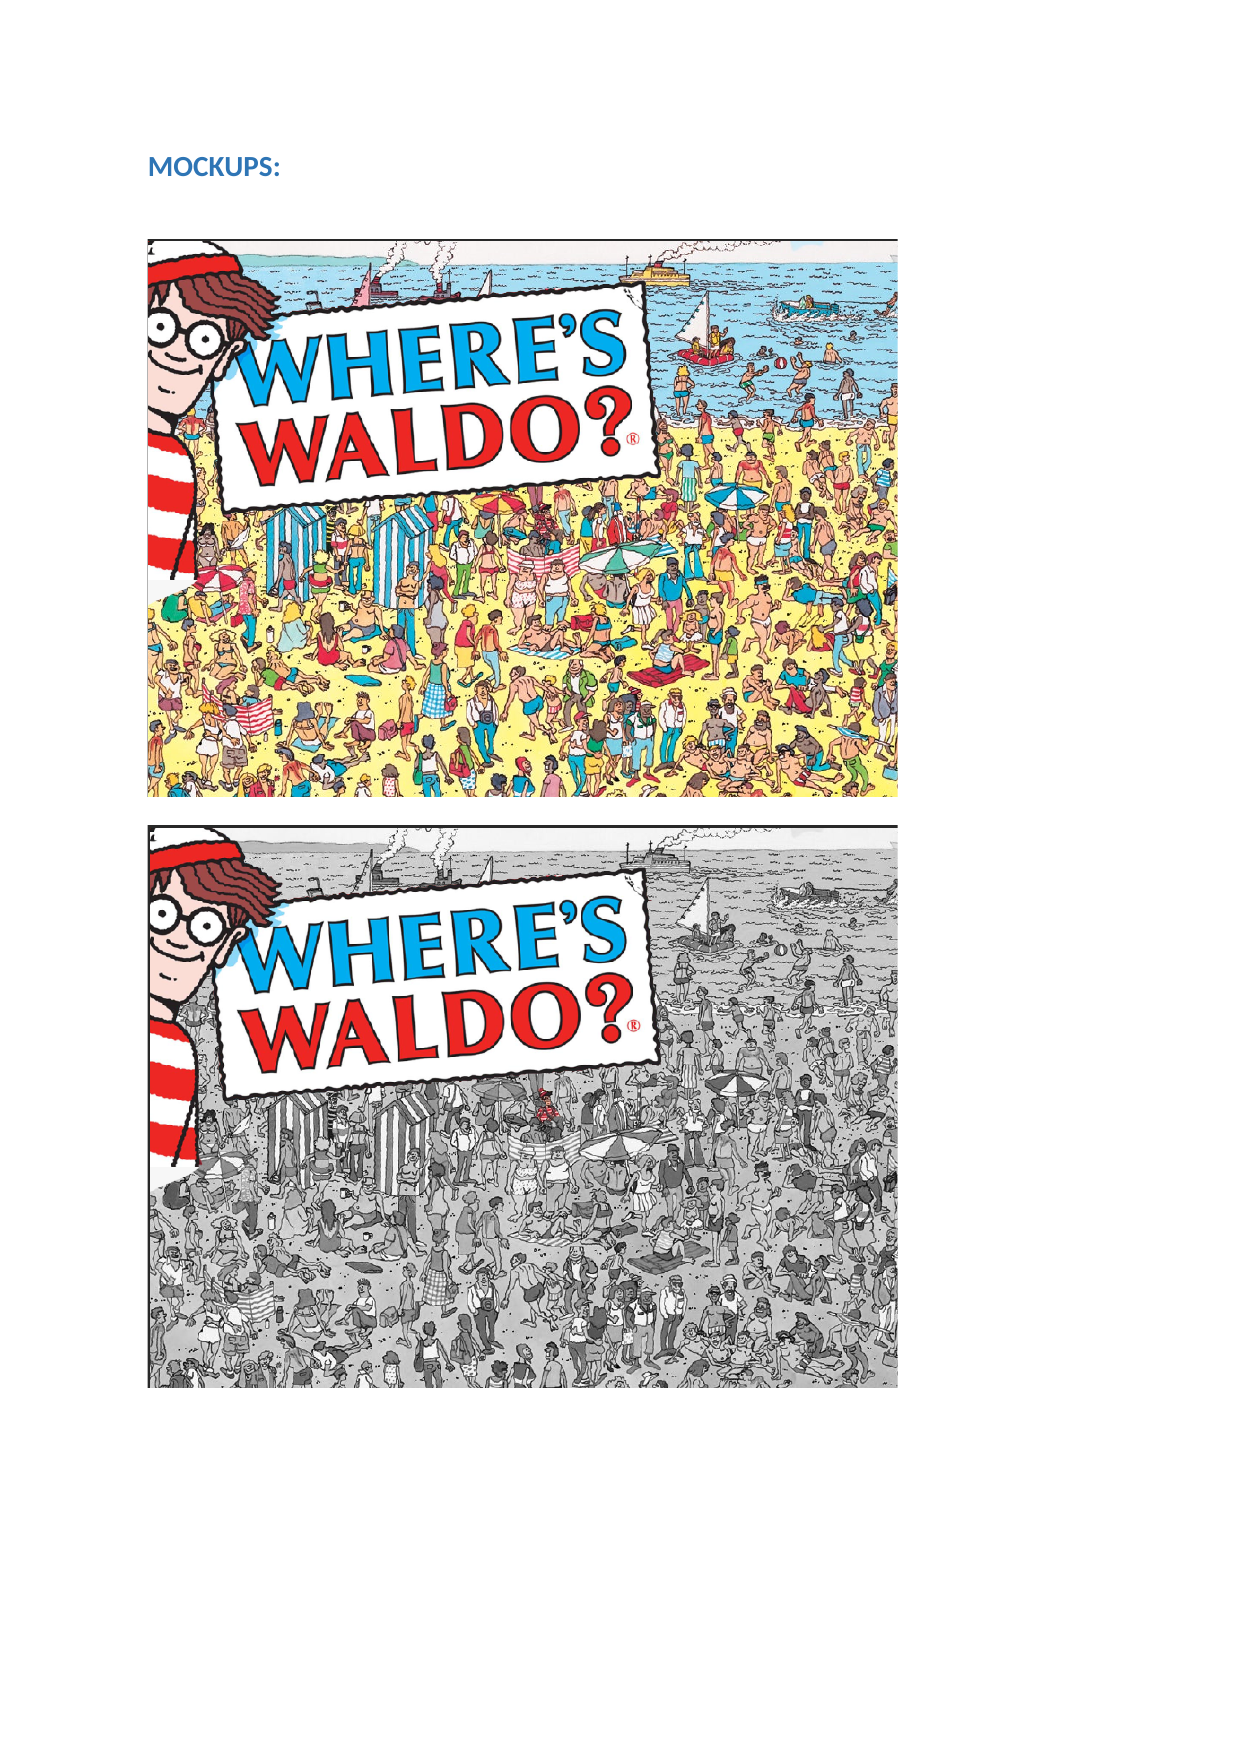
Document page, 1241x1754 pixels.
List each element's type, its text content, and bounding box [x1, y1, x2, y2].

text MOCKUPS: [148, 148, 1093, 183]
picture [147, 239, 898, 797]
picture [147, 825, 898, 1388]
